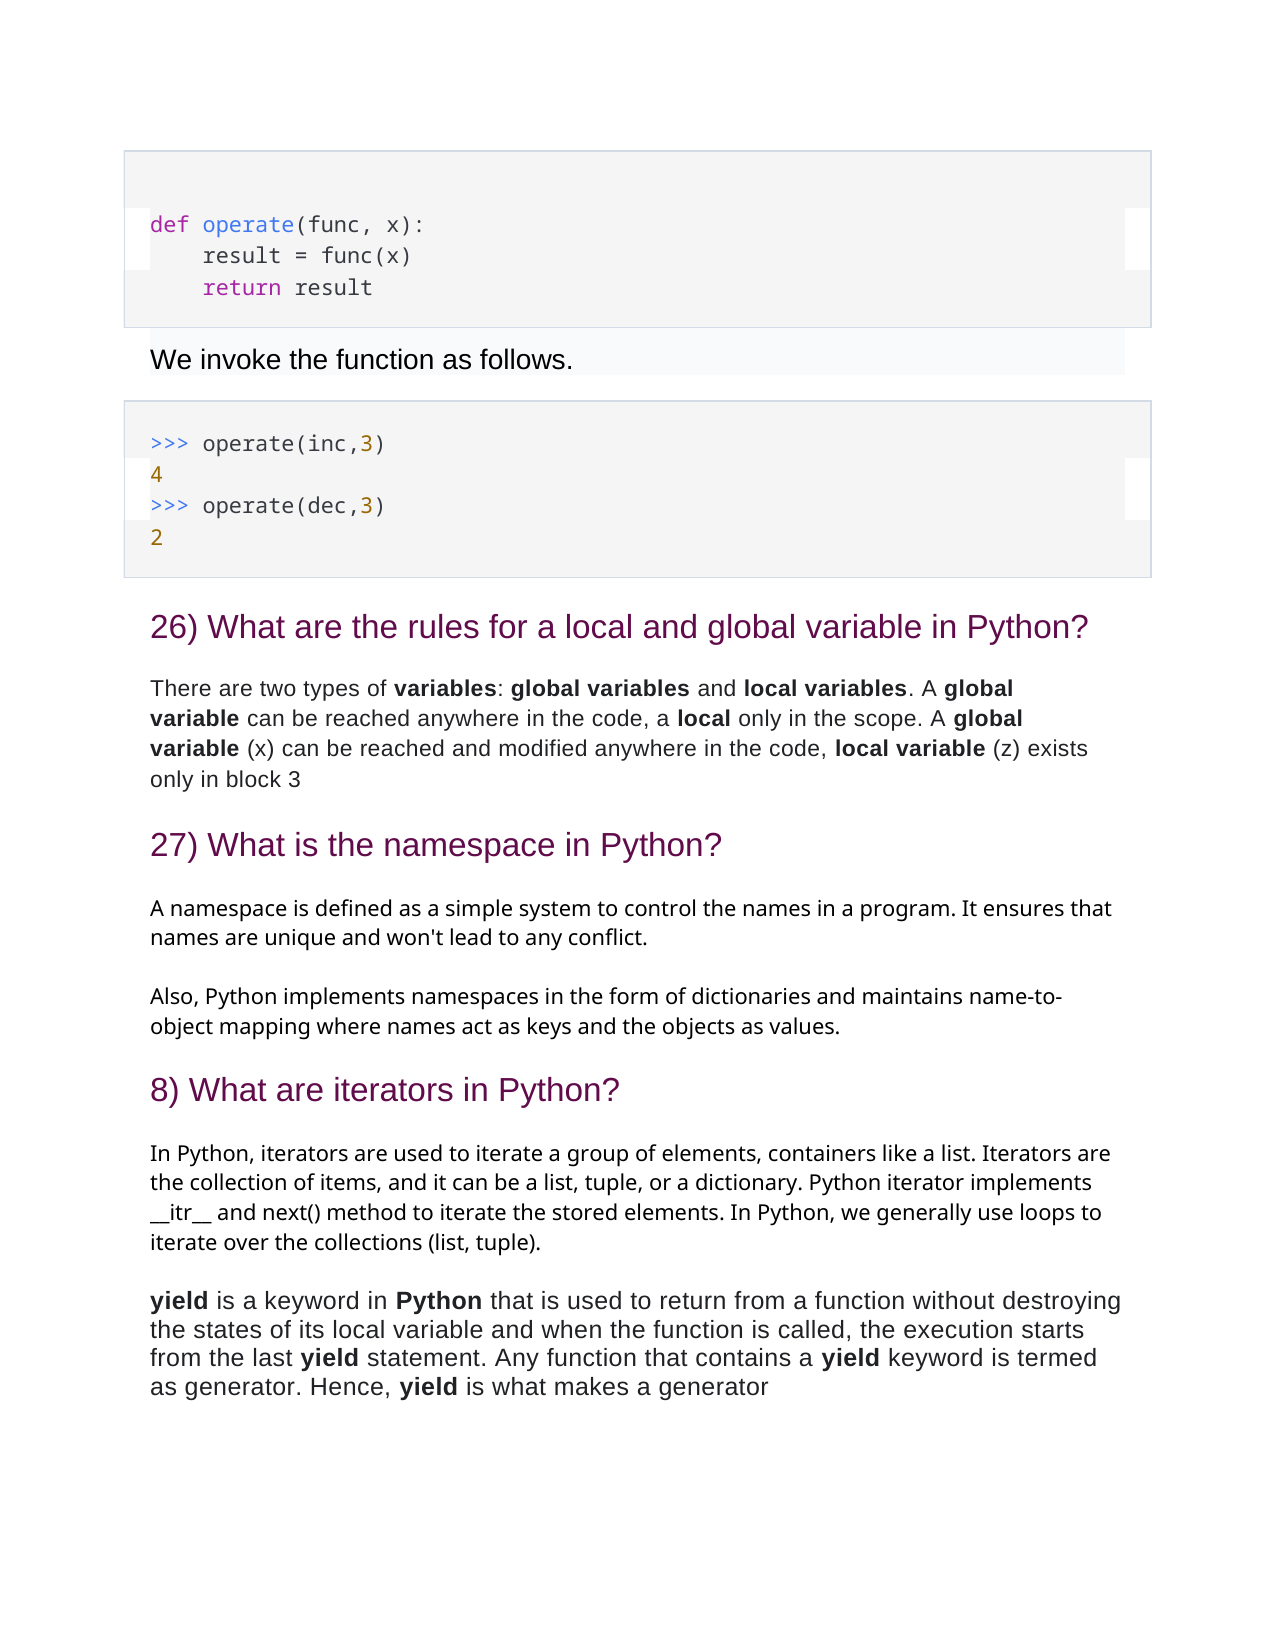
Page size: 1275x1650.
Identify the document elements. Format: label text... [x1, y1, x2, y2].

subtitle 27) What is the namespace in Python? [150, 825, 1125, 863]
text return result [125, 244, 1150, 327]
text >>> operate(inc,3) [125, 402, 1150, 458]
text In Python, iterators are used to iterate a group of elements, containers like a list. Iterators are the collection of items, and it can be a list, tuple, or a dictionary. Python iterator implements __itr__ and next() method to iterate the stored elements. In Python, we generally use loops to iterate over the collections (list, tuple). [150, 1138, 1125, 1257]
text We invoke the function as follows. [150, 328, 1125, 375]
text 2 [125, 494, 1150, 577]
text Also, Python implements namespaces in the form of dictionaries and maintains name-to-object mapping where names act as keys and the objects as values. [150, 981, 1125, 1041]
text def operate(func, x): [150, 208, 1125, 239]
text yield is a keyword in Python that is used to return from a function without destroying the states of its local variable and when the function is called, the execution starts from the last yield statement. Any function that contains a yield keyword is termed as generator. Hence, yield is what makes a generator [150, 1286, 1125, 1401]
subtitle 26) What are the rules for a local and global variable in Python? [150, 607, 1125, 646]
text There are two types of variables: global variables and local variables. A global variable can be reached anywhere in the code, a local only in the scope. A global variable (x) can be reached and modified anywhere in the code, local variable (z) exists only in block 3 [150, 675, 1125, 792]
text A namespace is defined as a simple system to control the names in a program. It ensures that names are unique and won't lead to any conflict. [150, 892, 1125, 952]
text 4 [150, 458, 1125, 489]
subtitle 8) What are iterators in Python? [150, 1070, 1125, 1108]
